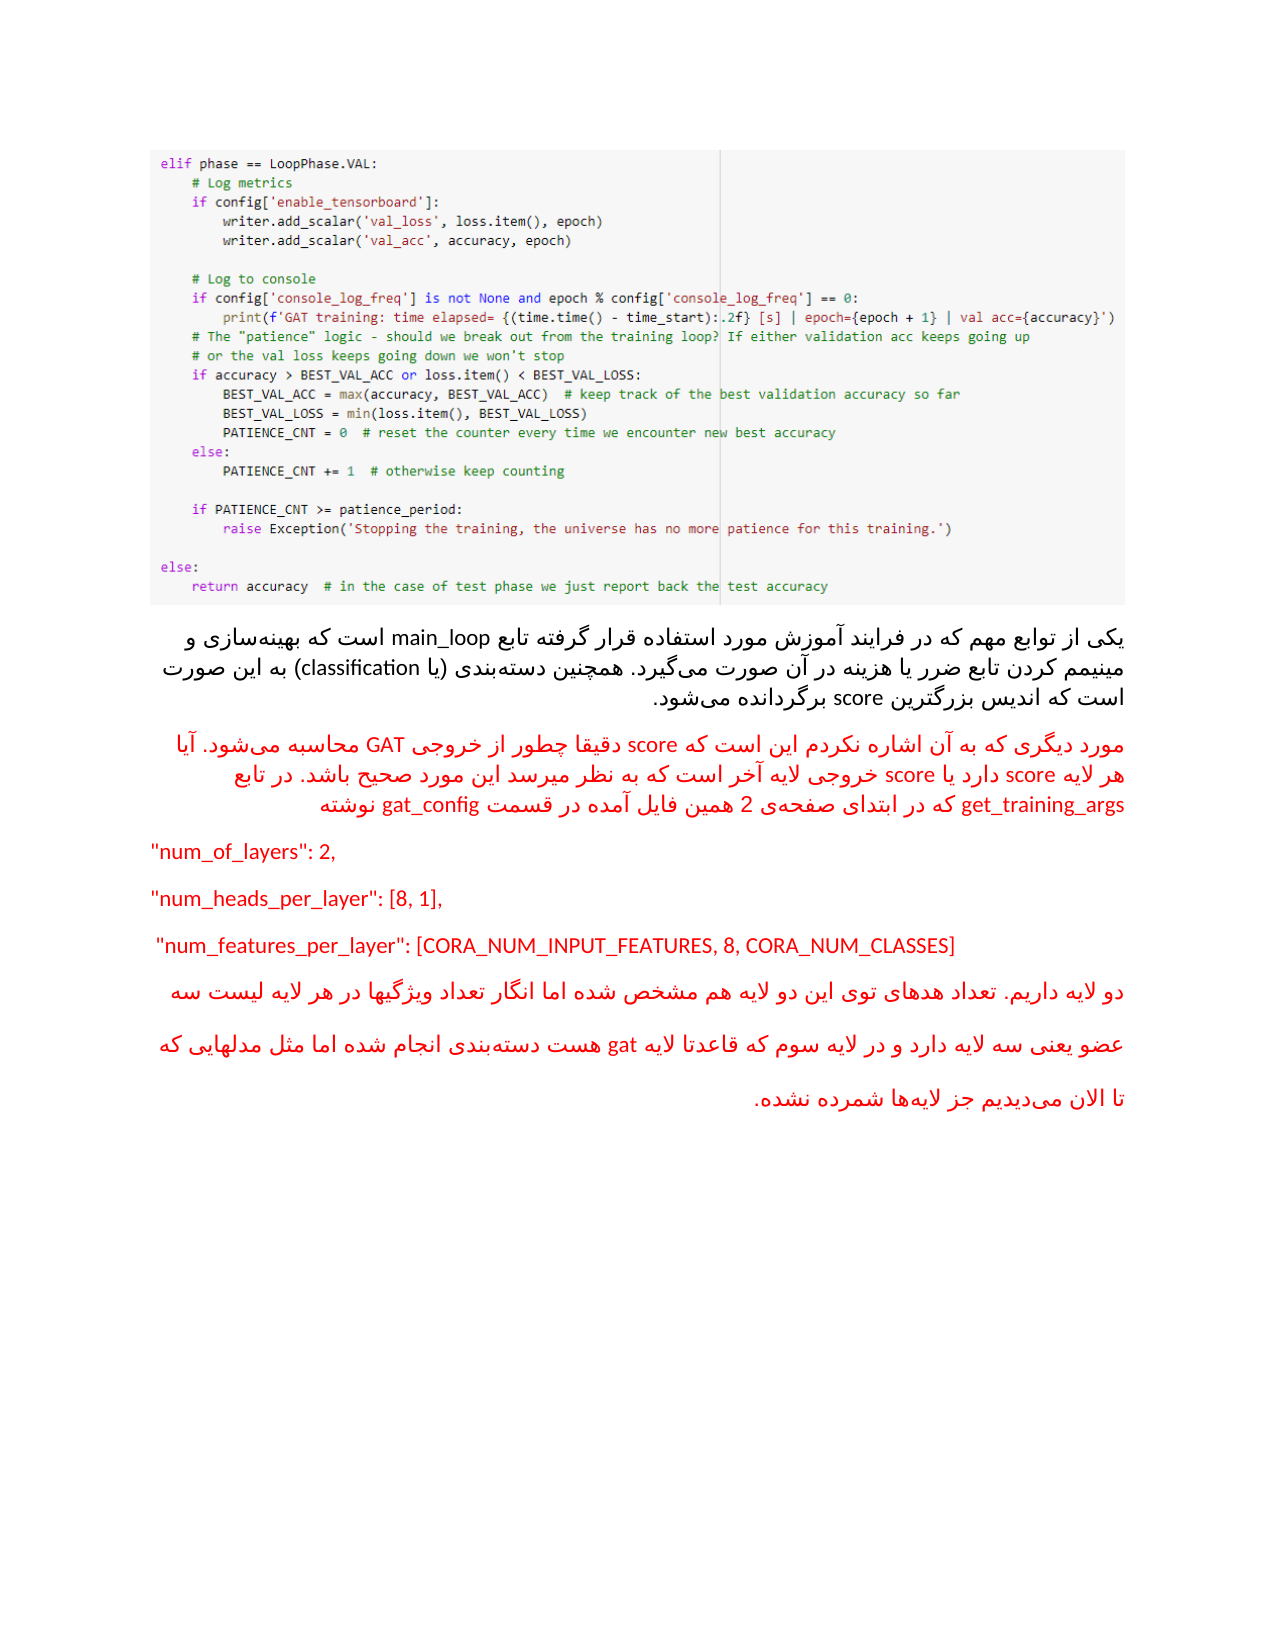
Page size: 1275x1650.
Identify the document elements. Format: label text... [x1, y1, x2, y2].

text دو لایه داریم. تعداد هدهای توی این دو لایه هم مشخص شده اما انگار تعداد ویژگیها در هر لایه لیست سه عضو یعنی سه لایه دارد و در لایه سوم که قاعدتا لایه gat هست دسته‌بندی انجام شده اما مثل مدلهایی که تا الان می‌دیدیم جز لایه‌ها شمرده نشده. [150, 978, 1125, 1111]
text مورد دیگری که به آن اشاره نکردم این است که score دقیقا چطور از خروجی GAT محاسبه می‌شود. آیا هر لایه score دارد یا score خروجی لایه آخر است که به نظر میرسد این مورد صحیح باشد. در تابع get_training_args که در ابتدای صفحه‌ی 2 همین فایل آمده در قسمت gat_config نوشته [150, 730, 1125, 818]
text "num_features_per_layer": [CORA_NUM_INPUT_FEATURES, 8, CORA_NUM_CLASSES] [150, 931, 1125, 959]
text "num_heads_per_layer": [8, 1], [150, 884, 1125, 912]
text "num_of_layers": 2, [150, 837, 1125, 865]
text یکی از توابع مهم که در فرایند آموزش مورد استفاده قرار گرفته تابع main_loop است که بهینه‌سازی و مینیمم کردن تابع ضرر یا هزینه در آن صورت می‌گیرد. همچنین دسته‌بندی (یا classification) به این صورت است که اندیس بزرگترین score برگردانده می‌شود. [150, 623, 1125, 711]
picture [150, 150, 1125, 605]
